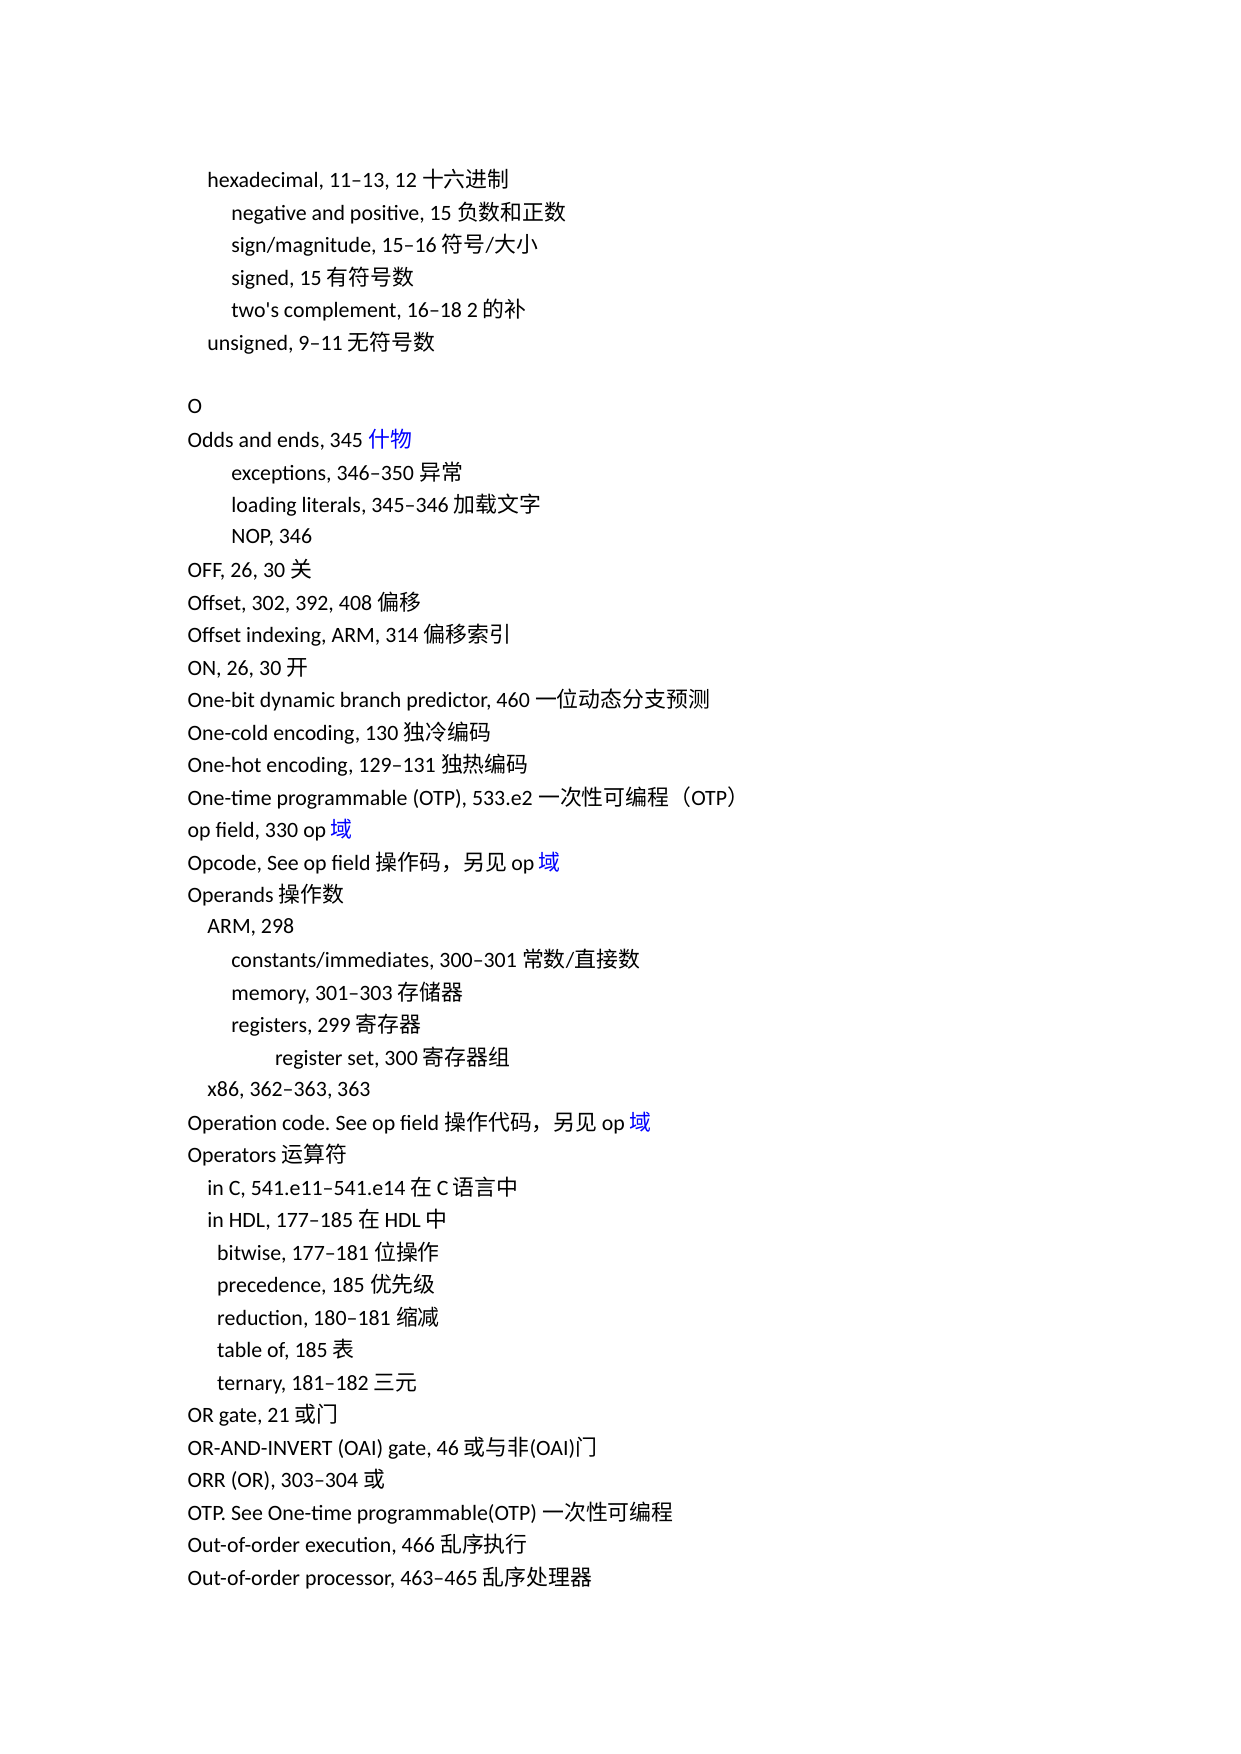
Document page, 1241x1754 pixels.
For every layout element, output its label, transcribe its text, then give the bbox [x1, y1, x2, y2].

text Offset indexing, ARM, 314 偏移索引 [187, 617, 1053, 649]
text OR gate, 21 或门 [187, 1397, 1053, 1429]
text One-bit dynamic branch predictor, 460 一位动态分支预测 [187, 682, 1053, 714]
text precedence, 185 优先级 [187, 1267, 1053, 1299]
text Offset, 302, 392, 408 偏移 [187, 584, 1053, 617]
text O [187, 389, 1053, 422]
text Operands 操作数 [187, 877, 1053, 909]
text op field, 330 op域 [187, 812, 1053, 844]
text registers, 299 寄存器 [187, 1007, 1053, 1039]
text OR-AND-INVERT (OAI) gate, 46 或与非(OAI)门 [187, 1429, 1053, 1462]
text One-time programmable (OTP), 533.e2 一次性可编程（OTP） [187, 779, 1053, 812]
text Opcode, See op field 操作码，另见op域 [187, 844, 1053, 877]
text NOP, 346 [187, 519, 1053, 552]
text in HDL, 177–185 在HDL中 [187, 1202, 1053, 1234]
text One-hot encoding, 129–131 独热编码 [187, 747, 1053, 779]
text Odds and ends, 345 什物 [187, 422, 1053, 454]
text two's complement, 16–18 2的补 [187, 292, 1053, 324]
text ORR (OR), 303–304 或 [187, 1462, 1053, 1494]
text memory, 301–303 存储器 [187, 974, 1053, 1007]
text in C, 541.e11–541.e14 在C语言中 [187, 1169, 1053, 1202]
text ternary, 181–182 三元 [187, 1364, 1053, 1397]
text OTP. See One-time programmable(OTP) 一次性可编程 [187, 1494, 1053, 1527]
text One-cold encoding, 130 独冷编码 [187, 714, 1053, 747]
text constants/immediates, 300–301 常数/直接数 [187, 942, 1053, 974]
text sign/magnitude, 15–16 符号/大小 [187, 227, 1053, 259]
text negative and positive, 15 负数和正数 [187, 194, 1053, 227]
text x86, 362–363, 363 [187, 1072, 1053, 1104]
text OFF, 26, 30 关 [187, 552, 1053, 584]
text Operators 运算符 [187, 1137, 1053, 1169]
text table of, 185 表 [187, 1332, 1053, 1364]
text ARM, 298 [187, 909, 1053, 942]
text Out-of-order processor, 463–465 乱序处理器 [187, 1559, 1053, 1592]
text Out-of-order execution, 466 乱序执行 [187, 1527, 1053, 1559]
text signed, 15 有符号数 [187, 259, 1053, 292]
text Operation code. See op field 操作代码，另见op域 [187, 1104, 1053, 1137]
text ON, 26, 30 开 [187, 649, 1053, 682]
text loading literals, 345–346 加载文字 [187, 487, 1053, 519]
text hexadecimal, 11–13, 12 十六进制 [187, 162, 1053, 194]
text unsigned, 9–11 无符号数 [187, 324, 1053, 357]
text exceptions, 346–350 异常 [187, 454, 1053, 487]
text register set, 300 寄存器组 [231, 1039, 1053, 1072]
text reduction, 180–181 缩减 [187, 1299, 1053, 1332]
text bitwise, 177–181 位操作 [187, 1234, 1053, 1267]
